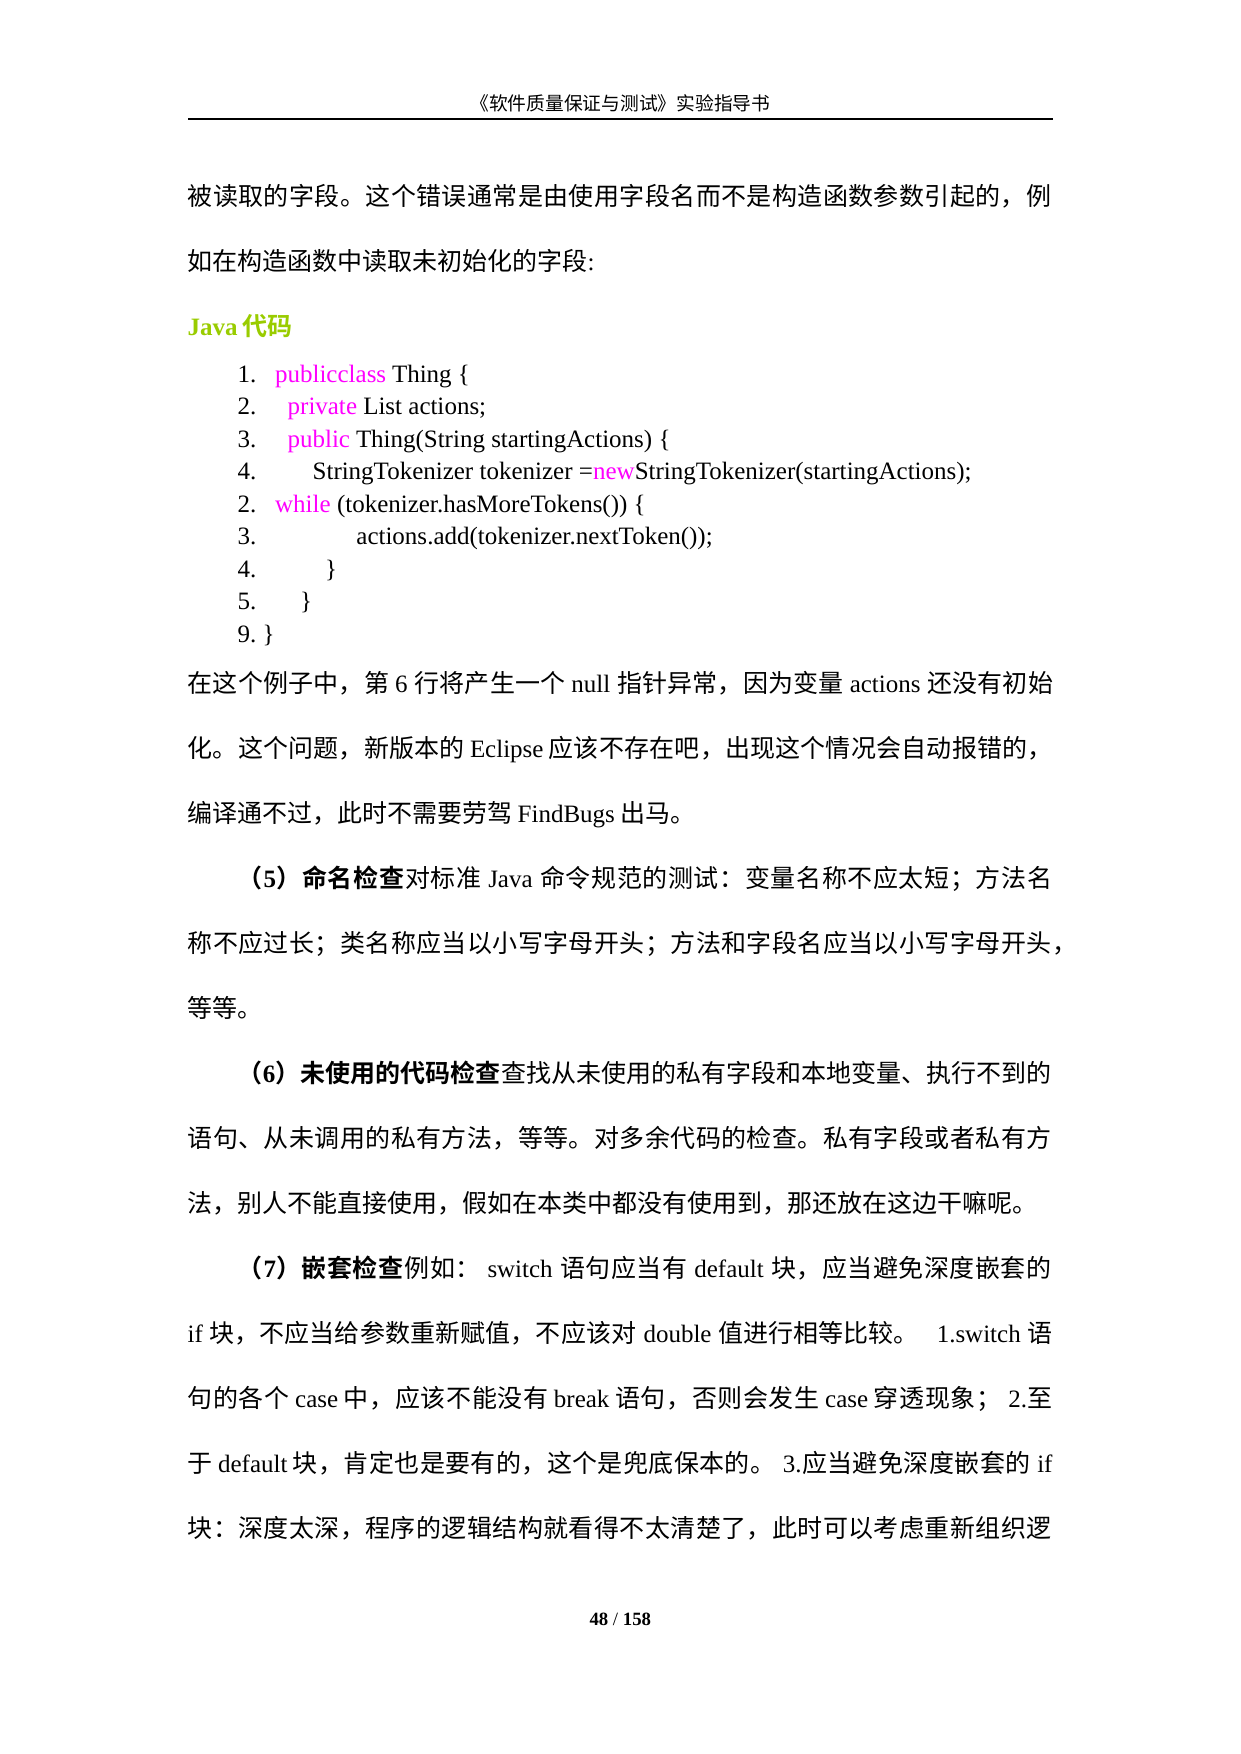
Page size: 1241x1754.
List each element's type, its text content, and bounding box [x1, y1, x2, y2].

text （5）命名检查对标准 Java 命令规范的测试：变量名称不应太短；方法名称不应过长；类名称应当以小写字母开头；方法和字段名应当以小写字母开头，等等。 [187, 844, 1053, 1039]
text 3. public Thing(String startingActions) { [237, 422, 1053, 454]
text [187, 1234, 1053, 1559]
text 4. StringTokenizer tokenizer =newStringTokenizer(startingActions); [237, 454, 1053, 487]
list publicclass Thing { [237, 357, 1053, 389]
text 在这个例子中，第 6 行将产生一个 null 指针异常，因为变量 actions 还没有初始化。这个问题，新版本的Eclipse应该不存在吧，出现这个情况会自动报错的，编译通不过，此时不需要劳驾FindBugs出马。 [187, 649, 1053, 844]
text 9. } [237, 617, 1053, 649]
list while (tokenizer.hasMoreTokens()) { [237, 487, 1053, 519]
text （6）未使用的代码检查查找从未使用的私有字段和本地变量、执行不到的语句、从未调用的私有方法，等等。对多余代码的检查。私有字段或者私有方法，别人不能直接使用，假如在本类中都没有使用到，那还放在这边干嘛呢。 [187, 1039, 1053, 1234]
list actions.add(tokenizer.nextToken()); [237, 519, 1053, 552]
text 2. private List actions; [237, 389, 1053, 422]
text Java代码 [187, 292, 1053, 357]
list } [237, 584, 1053, 617]
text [187, 162, 1053, 292]
list } [237, 552, 1053, 584]
